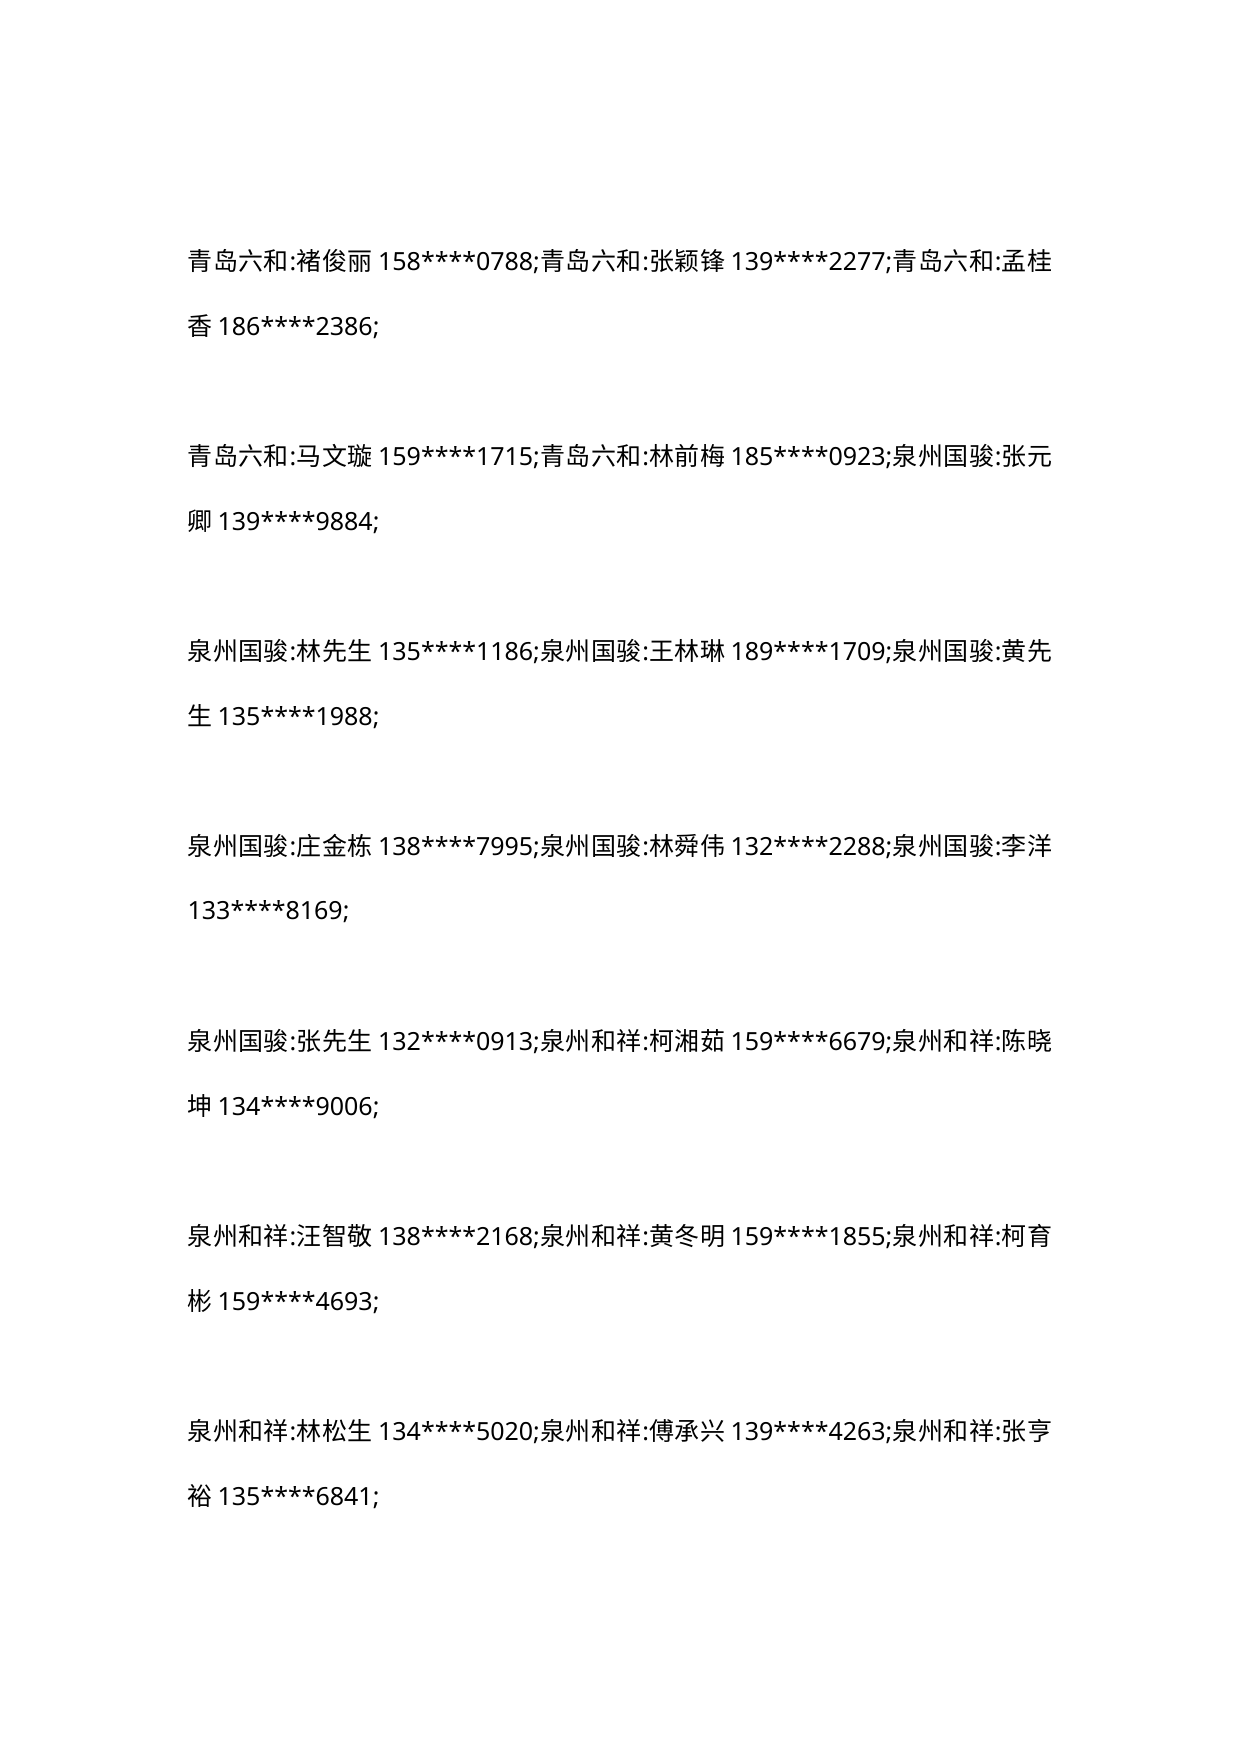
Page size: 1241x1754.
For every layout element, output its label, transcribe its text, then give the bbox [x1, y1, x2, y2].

text 泉州国骏:张先生132****0913;泉州和祥:柯湘茹159****6679;泉州和祥:陈晓坤134****9006; [187, 1007, 1053, 1137]
text 泉州国骏:庄金栋138****7995;泉州国骏:林舜伟132****2288;泉州国骏:李洋133****8169; [187, 812, 1053, 942]
text 泉州和祥:林松生134****5020;泉州和祥:傅承兴139****4263;泉州和祥:张亨裕135****6841; [187, 1397, 1053, 1527]
text 泉州国骏:林先生135****1186;泉州国骏:王林琳189****1709;泉州国骏:黄先生135****1988; [187, 617, 1053, 747]
text 泉州和祥:汪智敬138****2168;泉州和祥:黄冬明159****1855;泉州和祥:柯育彬159****4693; [187, 1202, 1053, 1332]
text 青岛六和:马文璇159****1715;青岛六和:林前梅185****0923;泉州国骏:张元卿139****9884; [187, 422, 1053, 552]
text 青岛六和:褚俊丽158****0788;青岛六和:张颖锋139****2277;青岛六和:孟桂香186****2386; [187, 227, 1053, 357]
